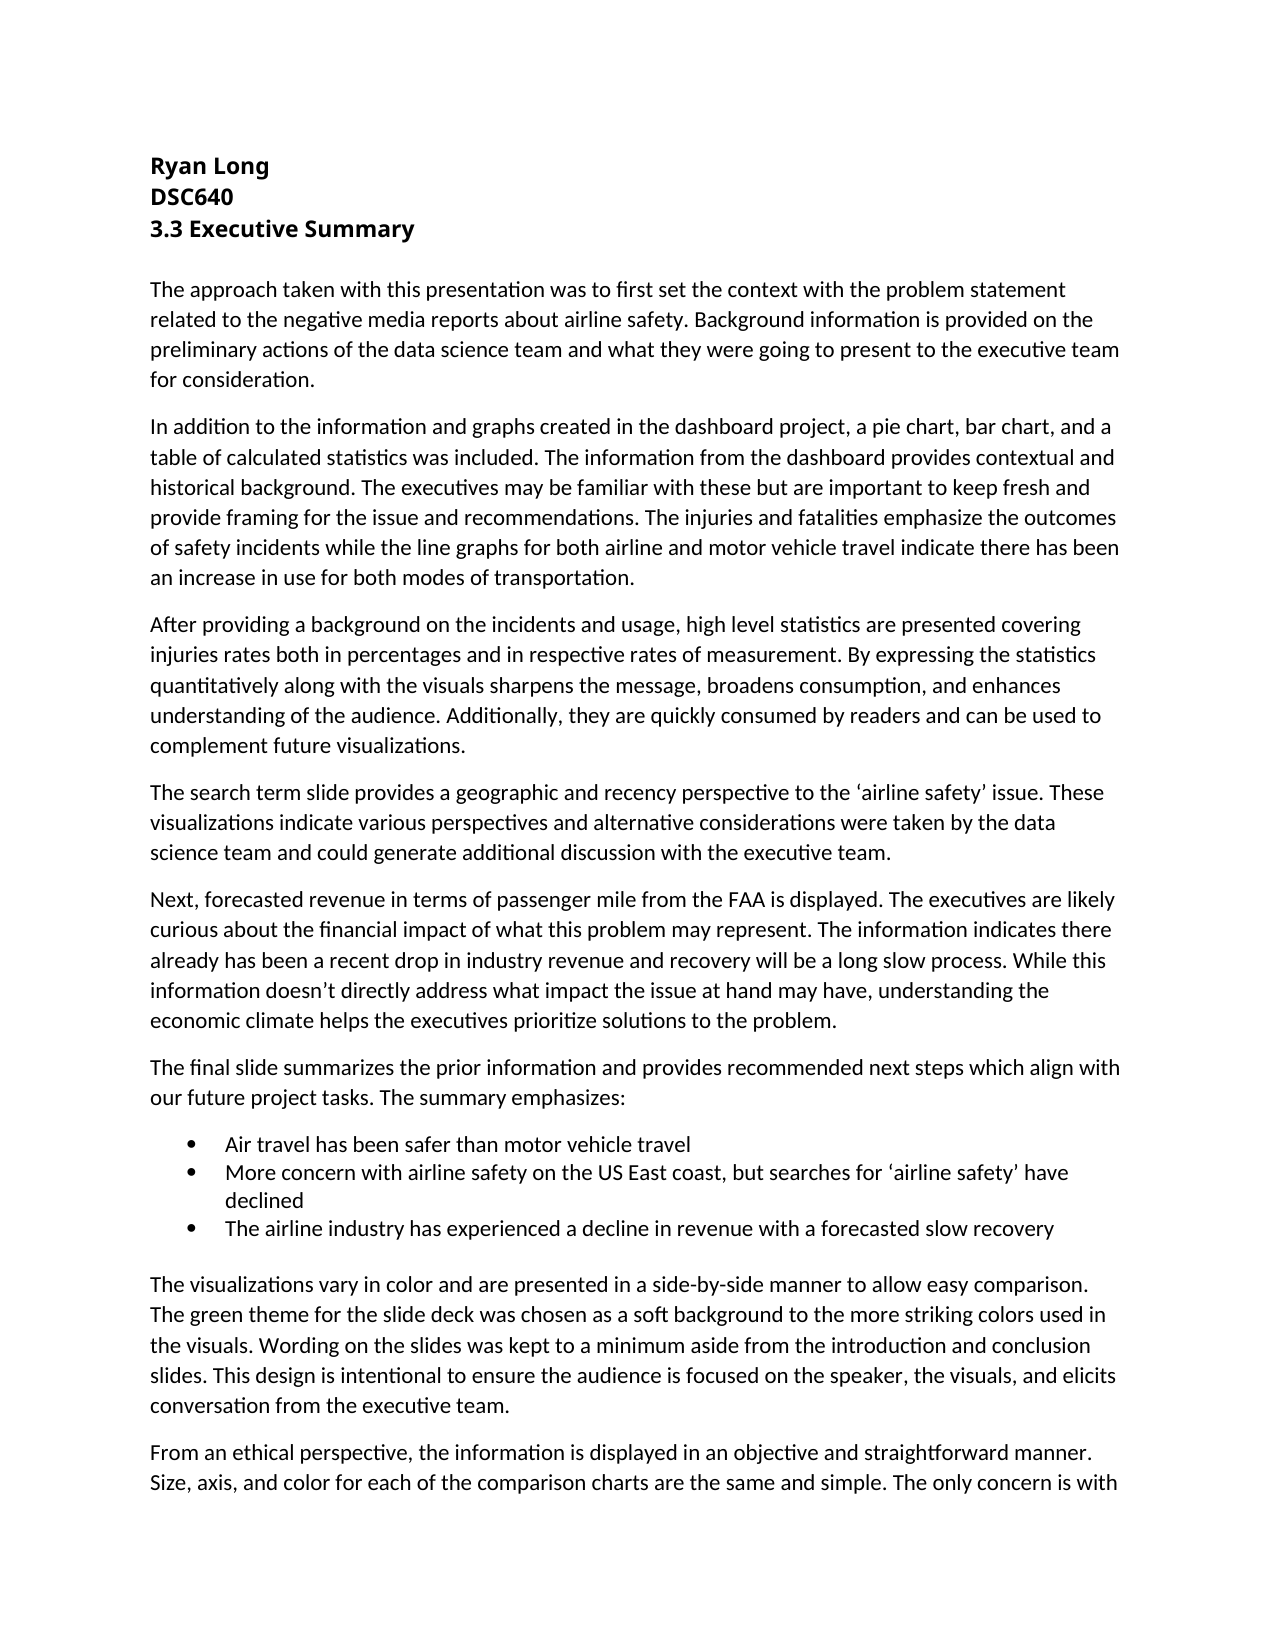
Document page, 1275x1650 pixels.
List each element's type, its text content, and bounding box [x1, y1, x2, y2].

text After providing a background on the incidents and usage, high level statistics are presented covering injuries rates both in percentages and in respective rates of measurement. By expressing the statistics quantitatively along with the visuals sharpens the message, broadens consumption, and enhances understanding of the audience. Additionally, they are quickly consumed by readers and can be used to complement future visualizations. [150, 610, 1125, 759]
text 3.3 Executive Summary [150, 212, 1125, 244]
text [150, 1438, 1125, 1496]
text The search term slide provides a geographic and recency perspective to the ‘airline safety’ issue. These visualizations indicate various perspectives and alternative considerations were taken by the data science team and could generate additional discussion with the executive team. [150, 778, 1125, 867]
list More concern with airline safety on the US East coast, but searches for ‘airline safety’ have declined [187, 1158, 1125, 1214]
list The airline industry has experienced a decline in revenue with a forecasted slow recovery [187, 1214, 1125, 1242]
text The visualizations vary in color and are presented in a side-by-side manner to allow easy comparison. The green theme for the slide deck was chosen as a soft background to the more striking colors used in the visuals. Wording on the slides was kept to a minimum aside from the introduction and conclusion slides. This design is intentional to ensure the audience is focused on the speaker, the visuals, and elicits conversation from the executive team. [150, 1270, 1125, 1419]
text DSC640 [150, 181, 1125, 212]
text The approach taken with this presentation was to first set the context with the problem statement related to the negative media reports about airline safety. Background information is provided on the preliminary actions of the data science team and what they were going to present to the executive team for consideration. [150, 275, 1125, 394]
text Next, forecasted revenue in terms of passenger mile from the FAA is displayed. The executives are likely curious about the financial impact of what this problem may represent. The information indicates there already has been a recent drop in industry revenue and recovery will be a long slow process. While this information doesn’t directly address what impact the issue at hand may have, understanding the economic climate helps the executives prioritize solutions to the problem. [150, 885, 1125, 1034]
text Ryan Long [150, 150, 1125, 181]
text The final slide summarizes the prior information and provides recommended next steps which align with our future project tasks. The summary emphasizes: [150, 1053, 1125, 1111]
list Air travel has been safer than motor vehicle travel [187, 1130, 1125, 1158]
text In addition to the information and graphs created in the dashboard project, a pie chart, bar chart, and a table of calculated statistics was included. The information from the dashboard provides contextual and historical background. The executives may be familiar with these but are important to keep fresh and provide framing for the issue and recommendations. The injuries and fatalities emphasize the outcomes of safety incidents while the line graphs for both airline and motor vehicle travel indicate there has been an increase in use for both modes of transportation. [150, 412, 1125, 592]
